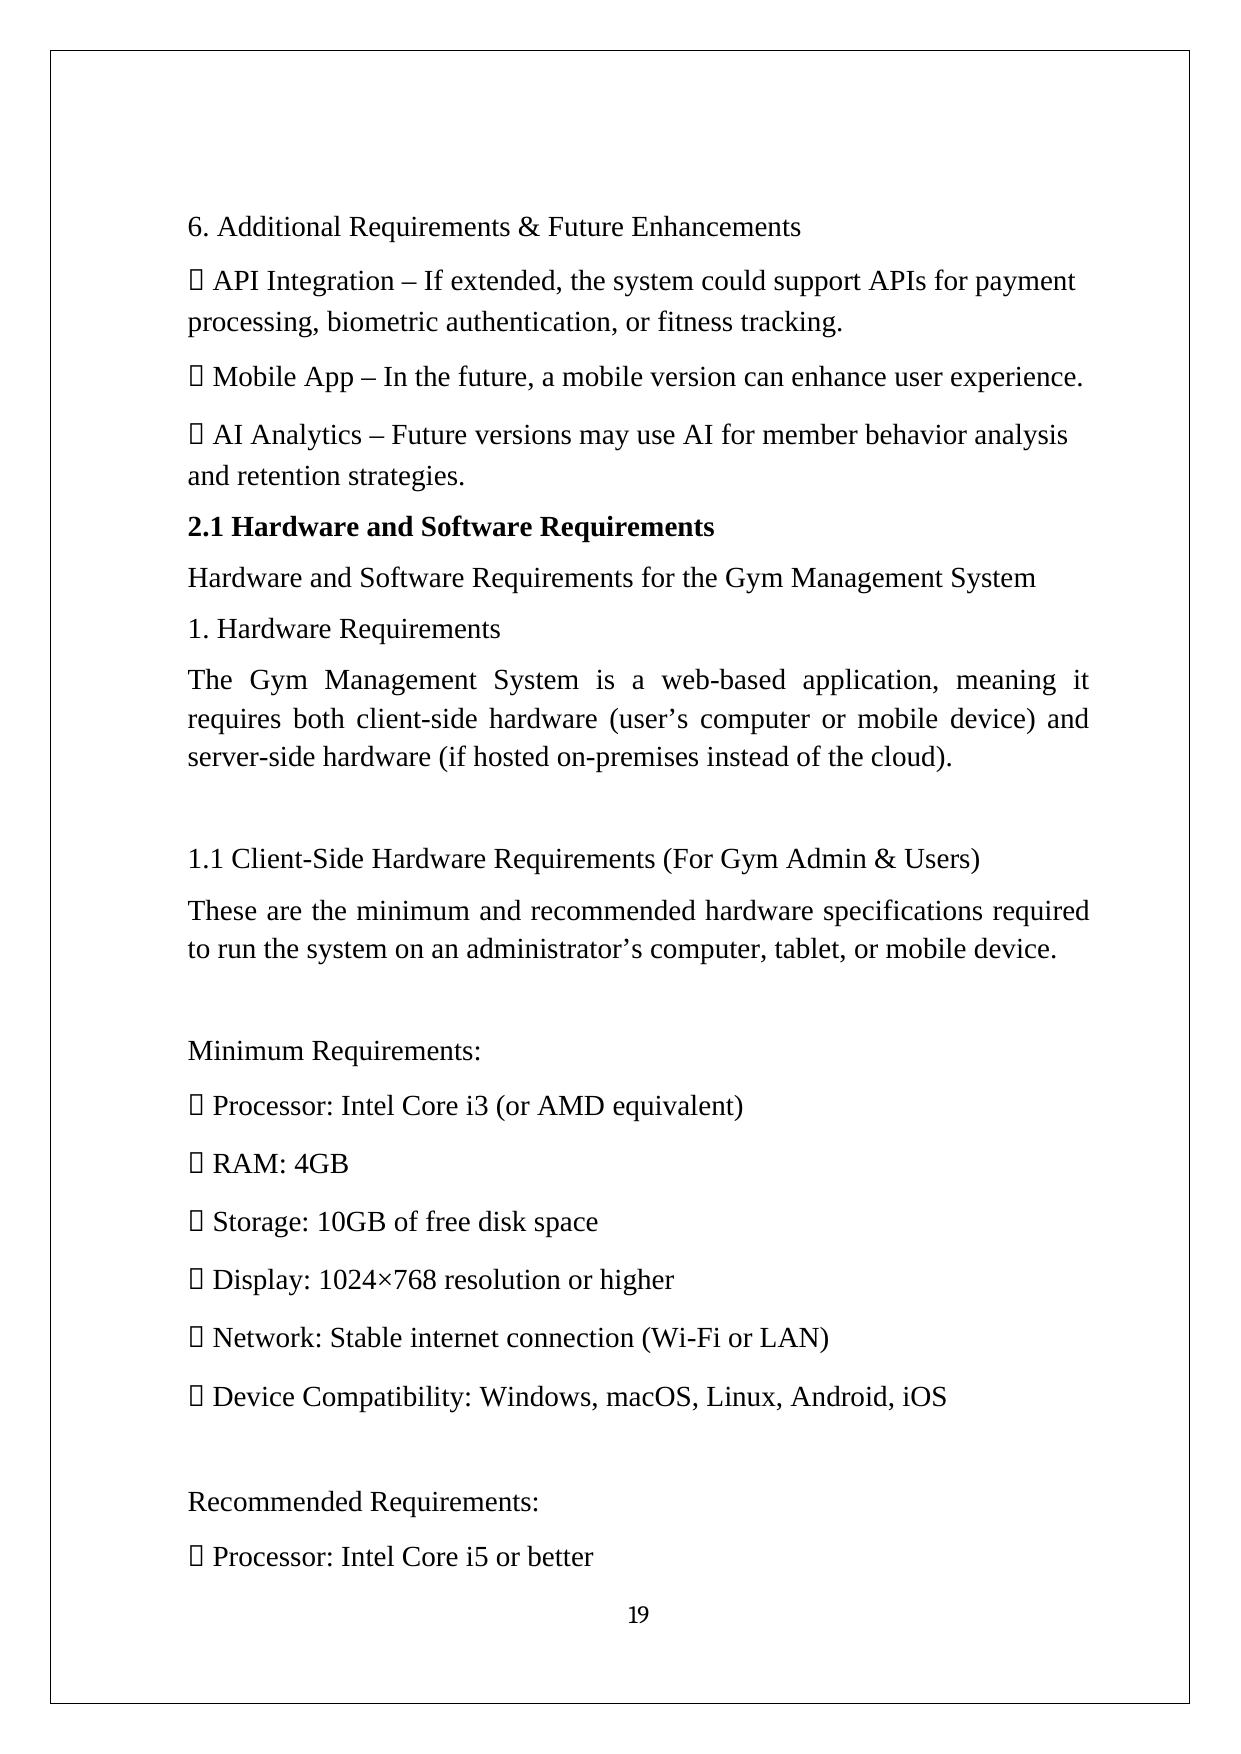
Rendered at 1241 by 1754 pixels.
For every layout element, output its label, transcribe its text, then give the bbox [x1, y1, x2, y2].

text ✅ Device Compatibility: Windows, macOS, Linux, Android, iOS [187, 1375, 1090, 1414]
text ✅ Processor: Intel Core i3 (or AMD equivalent) [187, 1084, 1090, 1124]
text 📌 Mobile App – In the future, a mobile version can enhance user experience. [187, 355, 1090, 395]
text 📌 API Integration – If extended, the system could support APIs for payment processing, biometric authentication, or fitness tracking. [187, 260, 1090, 338]
text The Gym Management System is a web-based application, meaning it requires both client-side hardware (user’s computer or mobile device) and server-side hardware (if hosted on-premises instead of the cloud). [187, 662, 1090, 773]
text Minimum Requirements: [187, 1033, 1090, 1067]
text Hardware and Software Requirements for the Gym Management System [187, 560, 1090, 594]
text ✅ RAM: 4GB [187, 1142, 1090, 1182]
text These are the minimum and recommended hardware specifications required to run the system on an administrator’s computer, tablet, or mobile device. [187, 893, 1090, 965]
text ✅ Storage: 10GB of free disk space [187, 1201, 1090, 1240]
text 6. Additional Requirements & Future Enhancements [187, 209, 1090, 242]
text ✅ Display: 1024×768 resolution or higher [187, 1259, 1090, 1298]
text 1. Hardware Requirements [187, 611, 1090, 645]
text 📌 AI Analytics – Future versions may use AI for member behavior analysis and retention strategies. [187, 413, 1090, 492]
text ✅ Processor: Intel Core i5 or better [187, 1535, 1090, 1575]
text ✅ Network: Stable internet connection (Wi-Fi or LAN) [187, 1317, 1090, 1356]
text 1.1 Client-Side Hardware Requirements (For Gym Admin & Users) [187, 842, 1090, 875]
text Recommended Requirements: [187, 1484, 1090, 1518]
text 2.1 Hardware and Software Requirements [187, 509, 1090, 543]
